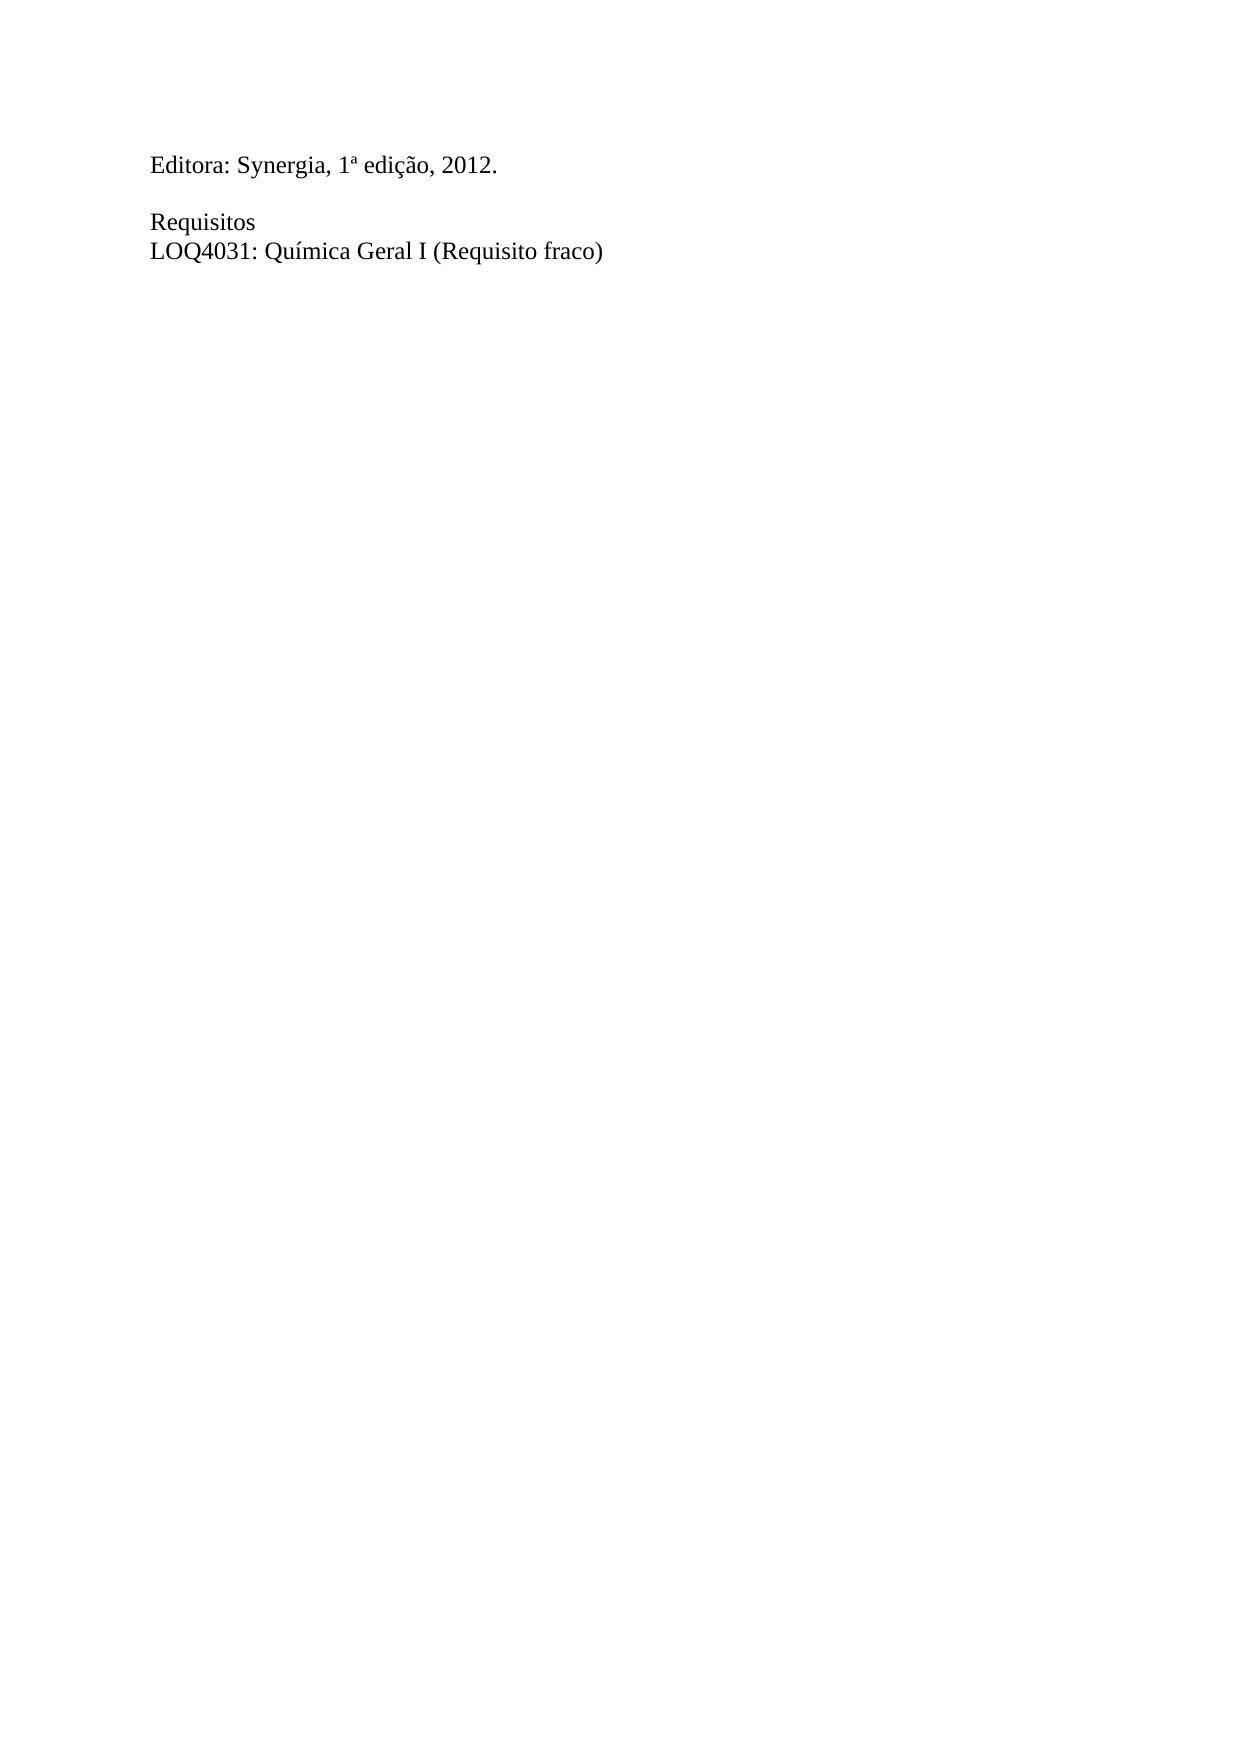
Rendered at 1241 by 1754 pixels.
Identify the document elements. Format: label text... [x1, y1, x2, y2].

text Editora: Synergia, 1ª edição, 2012. [150, 150, 1090, 179]
text LOQ4031: Química Geral I (Requisito fraco) [150, 236, 1090, 265]
text Requisitos [150, 207, 1090, 236]
